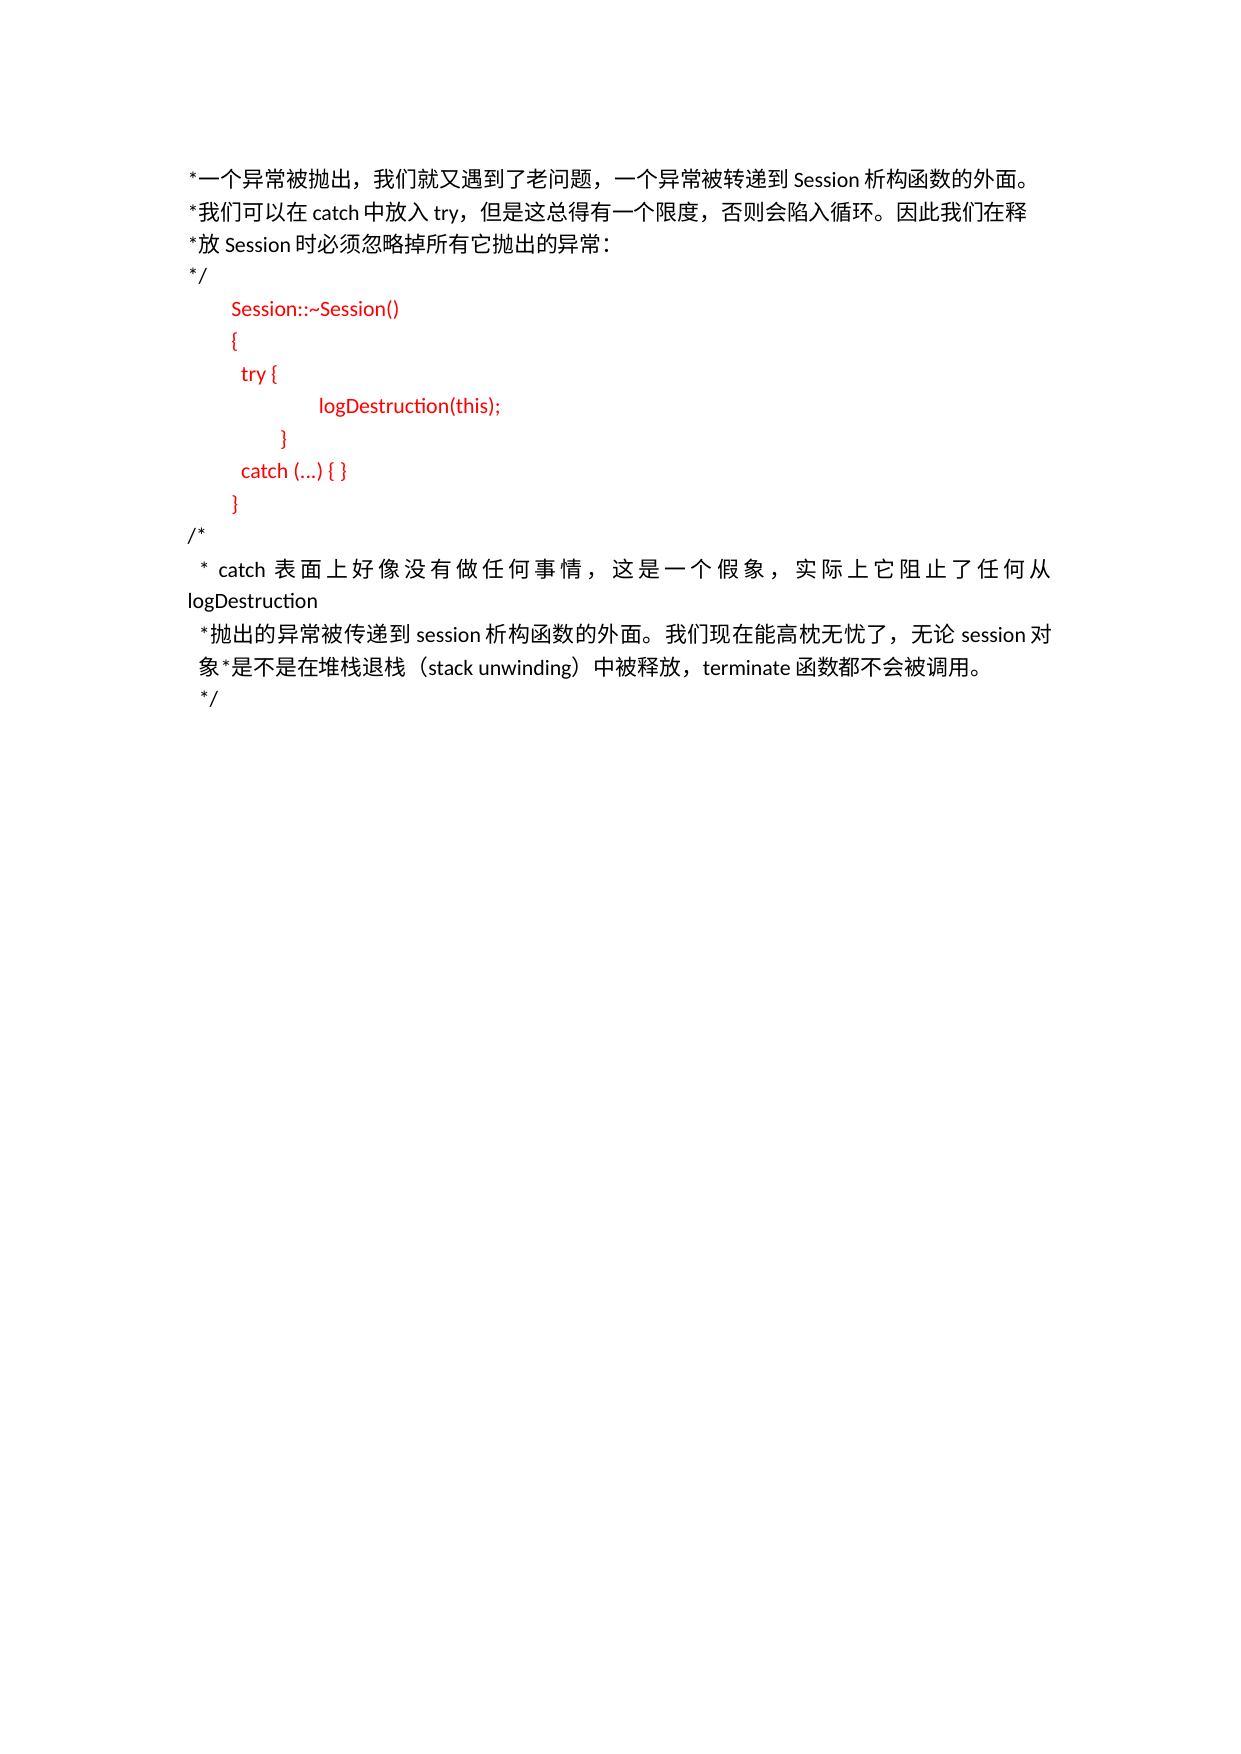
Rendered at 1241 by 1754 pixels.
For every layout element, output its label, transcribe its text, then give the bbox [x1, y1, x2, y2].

text * catch表面上好像没有做任何事情，这是一个假象，实际上它阻止了任何从logDestruction [187, 552, 1053, 617]
text */ [187, 259, 1053, 292]
text *一个异常被抛出，我们就又遇到了老问题，一个异常被转递到Session析构函数的外面。 [187, 162, 1053, 194]
text *抛出的异常被传递到session析构函数的外面。我们现在能高枕无忧了，无论session对象*是不是在堆栈退栈（stack unwinding）中被释放，terminate函数都不会被调用。 [198, 617, 1053, 682]
text } [187, 422, 1053, 454]
text *放Session时必须忽略掉所有它抛出的异常： [187, 227, 1053, 259]
text catch (...) { } [187, 454, 1053, 487]
text try { [187, 357, 1053, 389]
text */ [187, 682, 1053, 714]
text Session::~Session() [187, 292, 1053, 324]
text { [187, 324, 1053, 357]
text /* [187, 519, 1053, 552]
text logDestruction(this); [187, 389, 1053, 422]
text } [187, 487, 1053, 519]
text *我们可以在catch中放入try，但是这总得有一个限度，否则会陷入循环。因此我们在释 [187, 194, 1053, 227]
